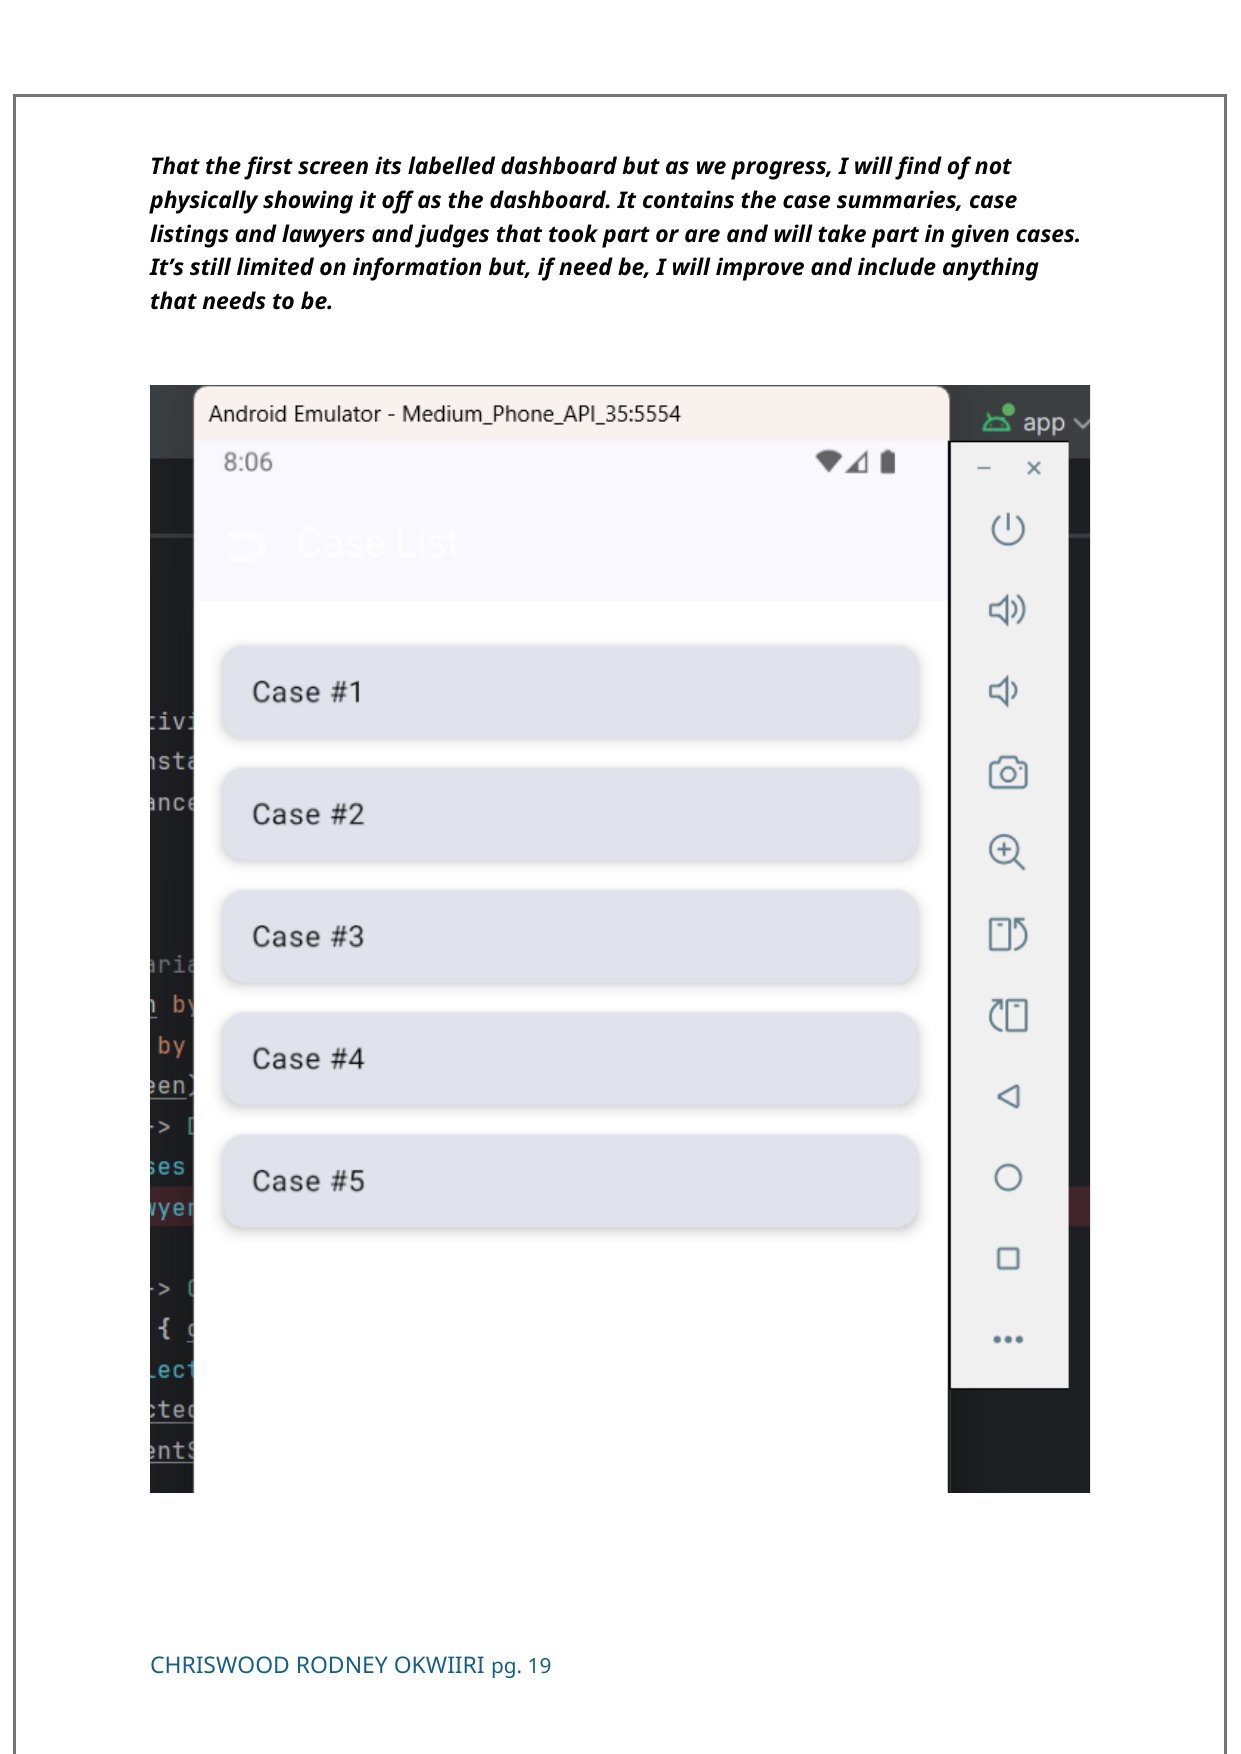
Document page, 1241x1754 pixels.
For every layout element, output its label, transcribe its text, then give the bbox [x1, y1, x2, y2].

text That the first screen its labelled dashboard but as we progress, I will find of not physically showing it off as the dashboard. It contains the case summaries, case listings and lawyers and judges that took part or are and will take part in given cases. It’s still limited on information but, if need be, I will improve and include anything that needs to be. [150, 150, 1090, 316]
picture [150, 385, 1091, 1493]
